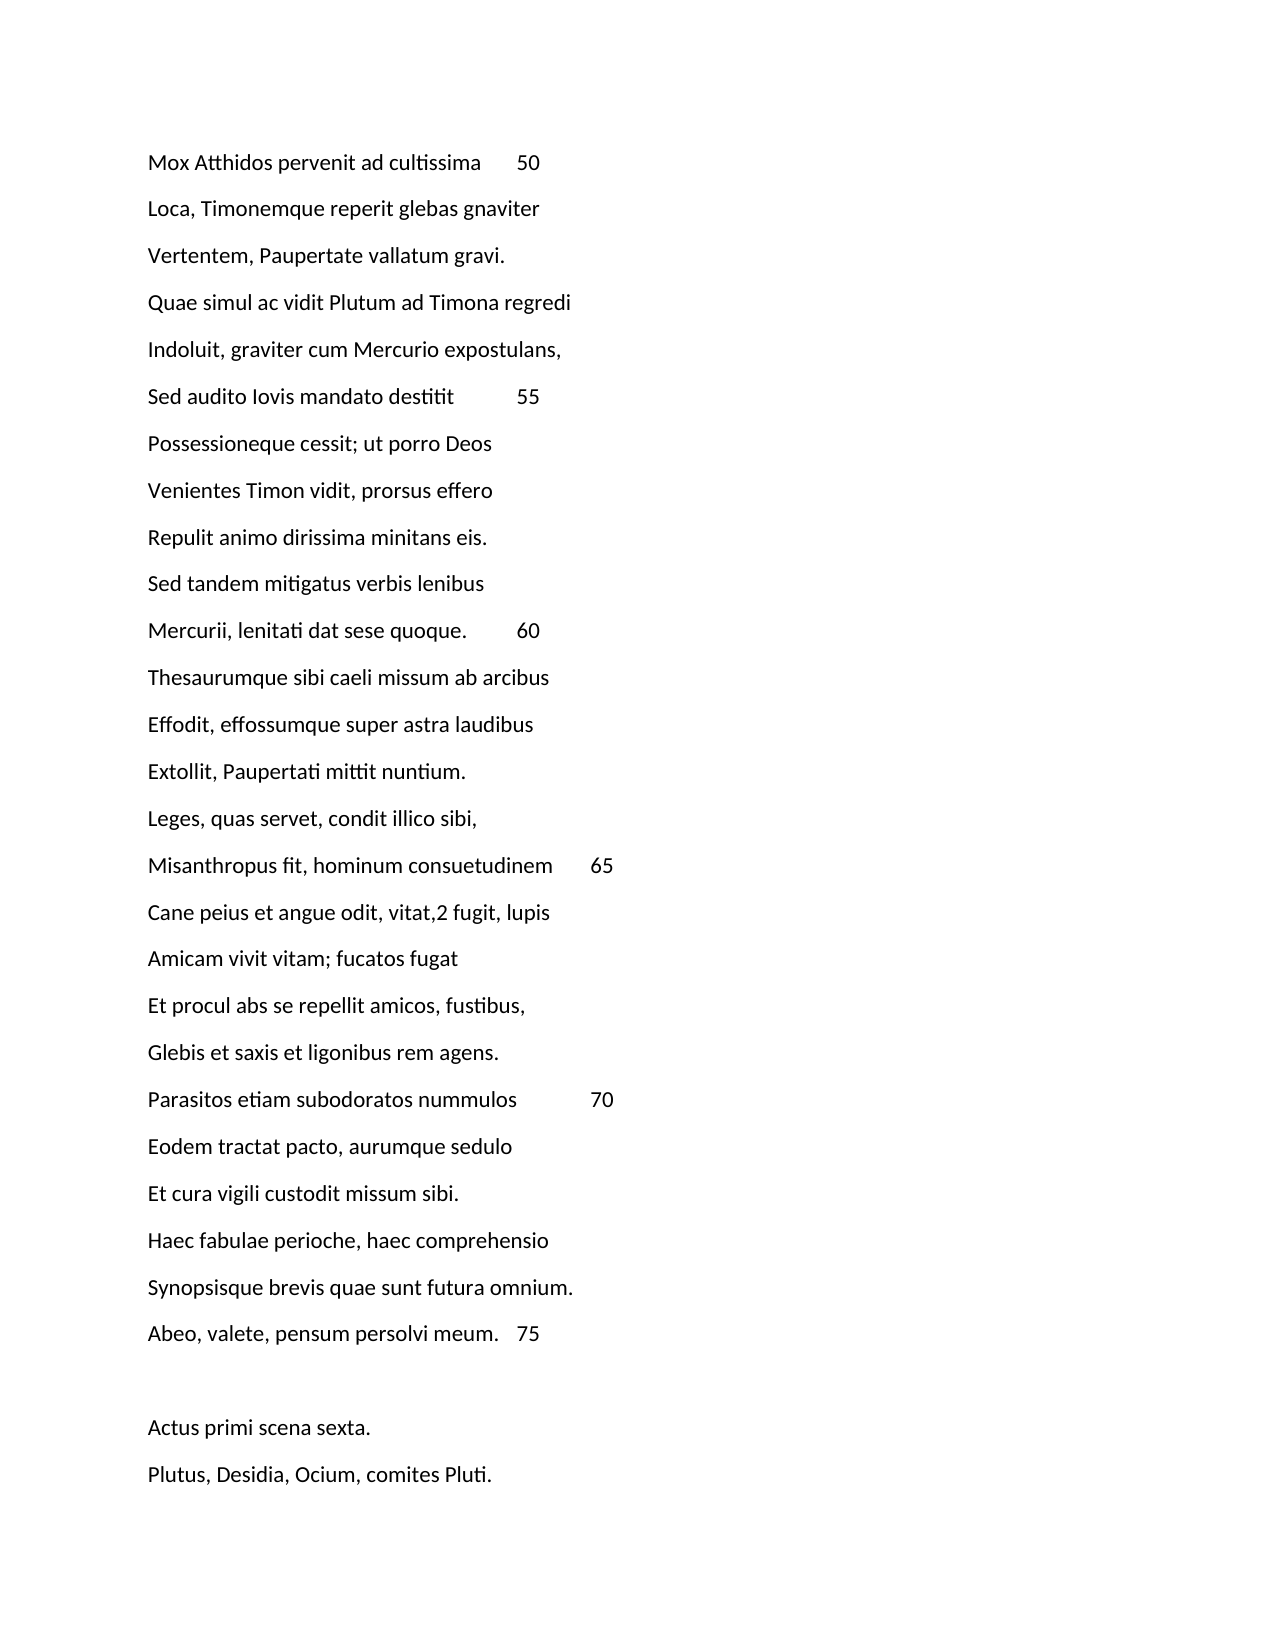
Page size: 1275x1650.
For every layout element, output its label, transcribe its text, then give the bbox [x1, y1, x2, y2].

text Misanthropus fit, hominum consuetudinem 65 [148, 851, 1127, 879]
text Loca, Timonemque reperit glebas gnaviter [148, 194, 1127, 222]
text Plutus, Desidia, Ocium, comites Pluti. [148, 1460, 1127, 1488]
text Amicam vivit vitam; fucatos fugat [148, 944, 1127, 972]
text Thesaurumque sibi caeli missum ab arcibus [148, 663, 1127, 691]
text Effodit, effossumque super astra laudibus [148, 710, 1127, 738]
text Actus primi scena sexta. [148, 1413, 1127, 1441]
text Cane peius et angue odit, vitat,2 fugit, lupis [148, 898, 1127, 926]
text Haec fabulae perioche, haec comprehensio [148, 1226, 1127, 1254]
text Synopsisque brevis quae sunt futura omnium. [148, 1273, 1127, 1301]
text Et procul abs se repellit amicos, fustibus, [148, 991, 1127, 1019]
text Et cura vigili custodit missum sibi. [148, 1179, 1127, 1207]
text Parasitos etiam subodoratos nummulos 70 [148, 1085, 1127, 1113]
text Eodem tractat pacto, aurumque sedulo [148, 1132, 1127, 1160]
text Repulit animo dirissima minitans eis. [148, 523, 1127, 551]
text Extollit, Paupertati mittit nuntium. [148, 757, 1127, 785]
text Indoluit, graviter cum Mercurio expostulans, [148, 335, 1127, 363]
text Vertentem, Paupertate vallatum gravi. [148, 241, 1127, 269]
text Abeo, valete, pensum persolvi meum. 75 [148, 1319, 1127, 1347]
text Sed audito Iovis mandato destitit 55 [148, 382, 1127, 410]
text Mox Atthidos pervenit ad cultissima 50 [148, 148, 1127, 176]
text Quae simul ac vidit Plutum ad Timona regredi [148, 288, 1127, 316]
text Mercurii, lenitati dat sese quoque. 60 [148, 616, 1127, 644]
text Leges, quas servet, condit illico sibi, [148, 804, 1127, 832]
text Glebis et saxis et ligonibus rem agens. [148, 1038, 1127, 1066]
text Venientes Timon vidit, prorsus effero [148, 476, 1127, 504]
text Sed tandem mitigatus verbis lenibus [148, 569, 1127, 597]
text Possessioneque cessit; ut porro Deos [148, 429, 1127, 457]
